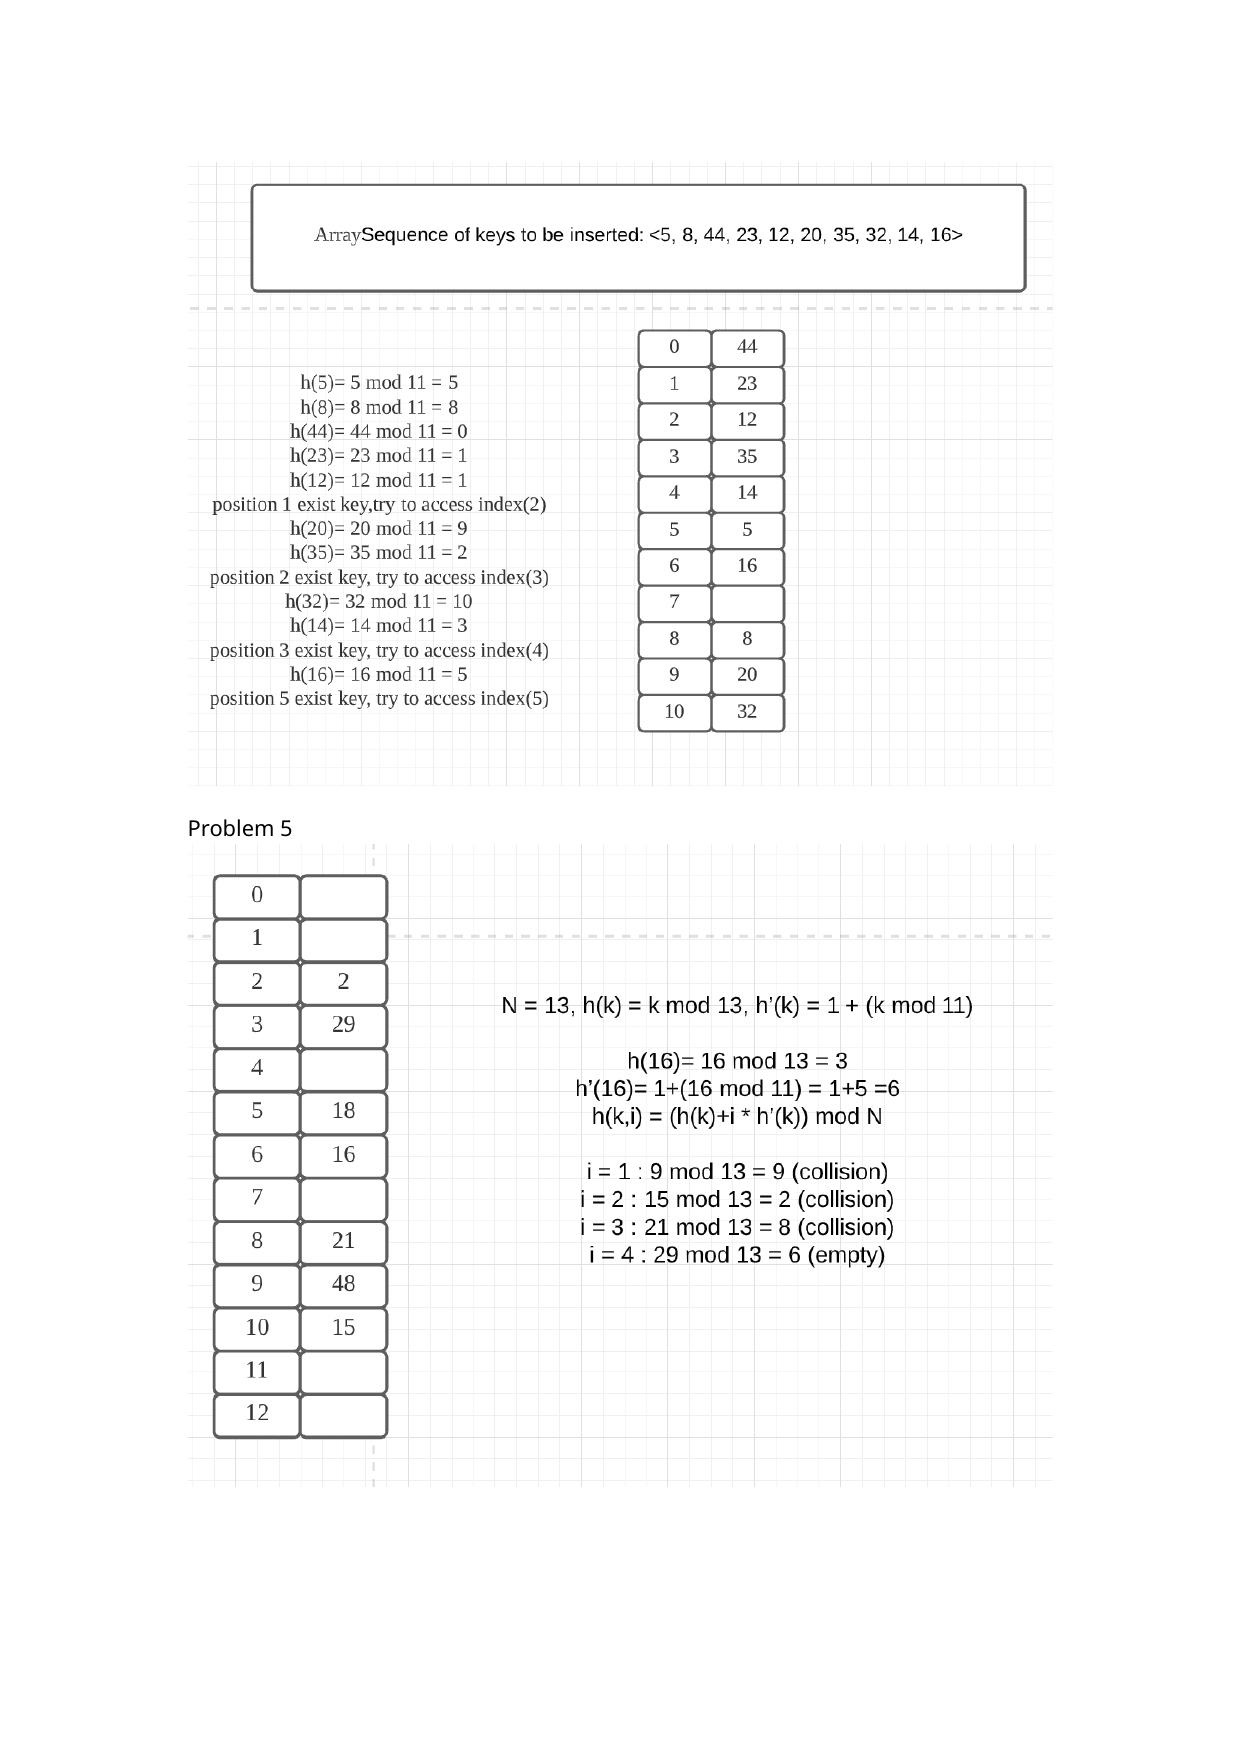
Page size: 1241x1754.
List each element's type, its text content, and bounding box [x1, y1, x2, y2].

picture [187, 844, 1053, 1487]
text Problem 5 [187, 812, 1053, 844]
picture [187, 162, 1053, 786]
